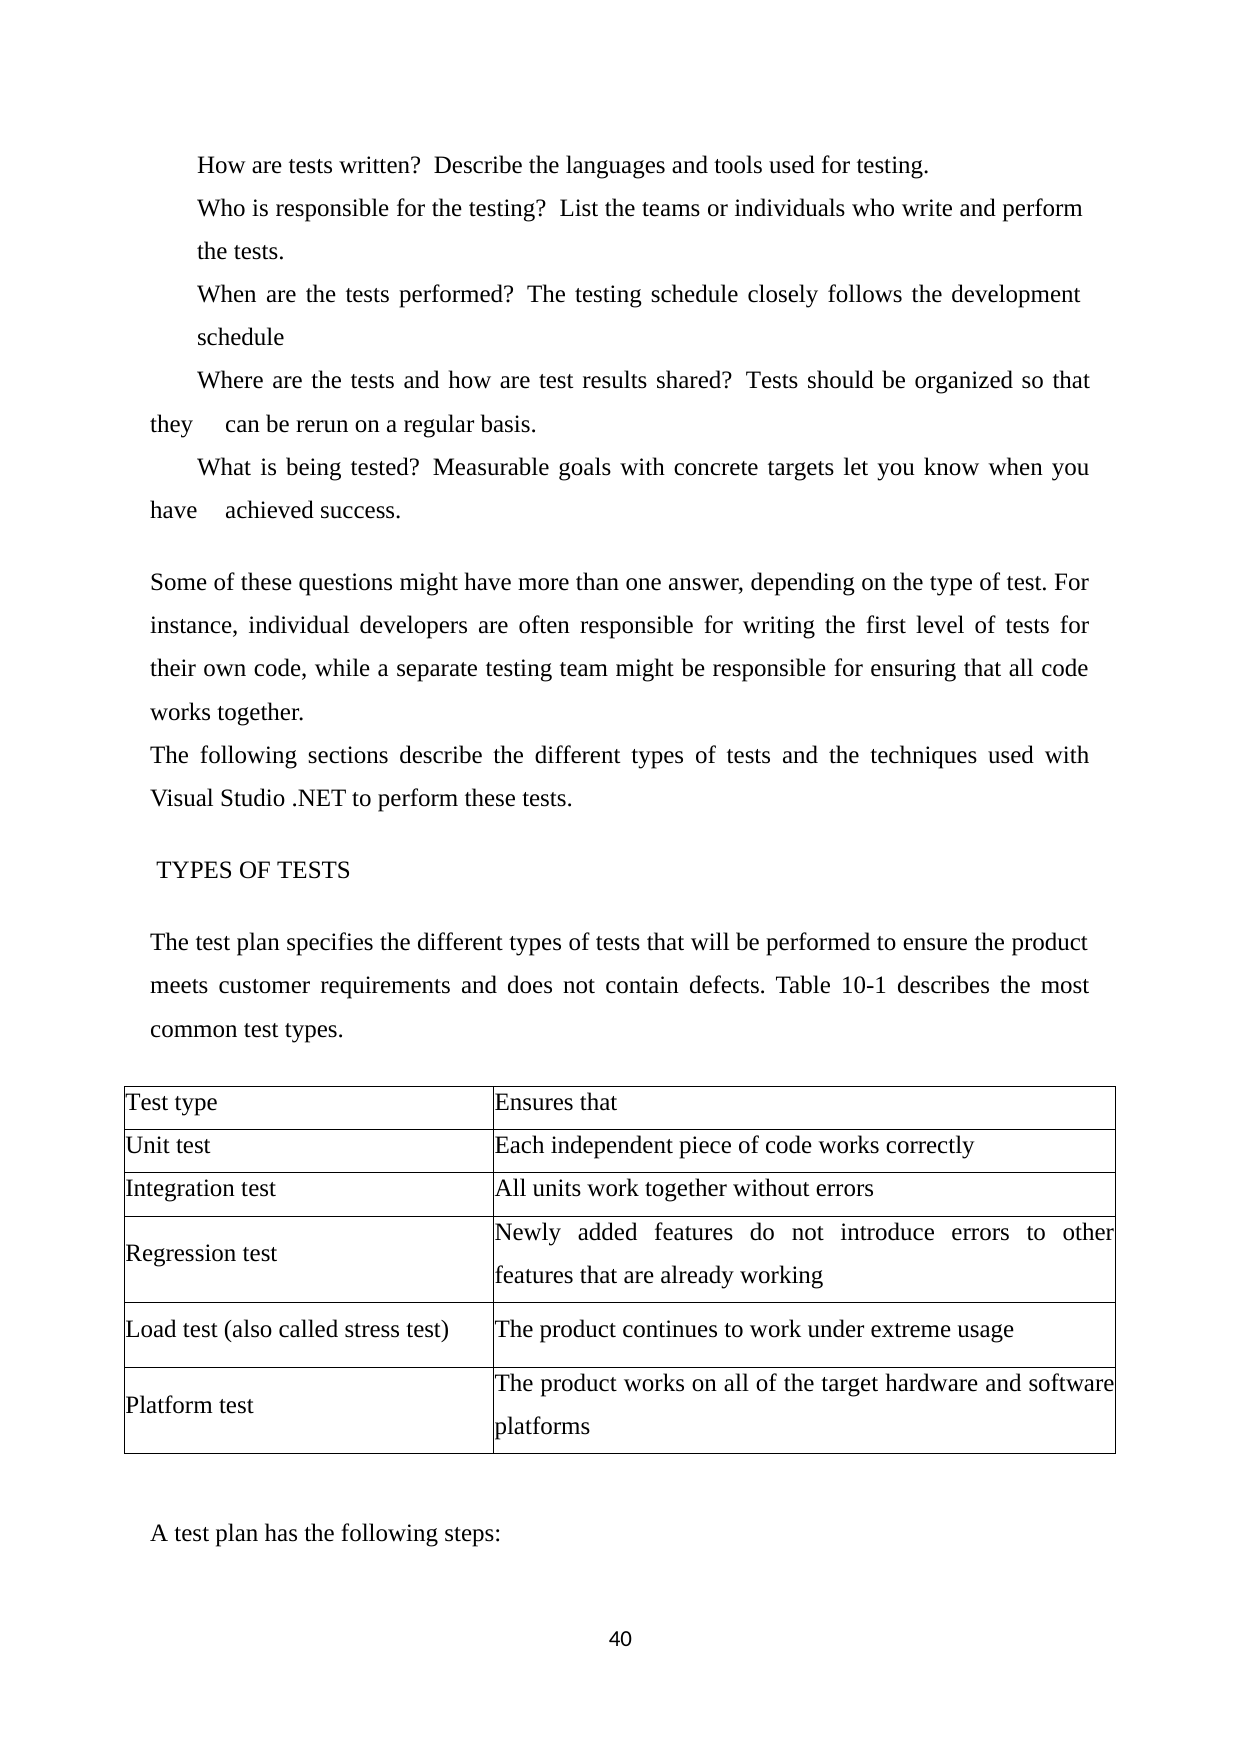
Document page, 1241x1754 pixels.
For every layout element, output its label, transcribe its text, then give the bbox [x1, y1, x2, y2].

list Who is responsible for the testing? List the teams or individuals who write and perform the tests. [150, 193, 1090, 265]
table_cell All units work together without errors [494, 1173, 1115, 1216]
table_cell Each independent piece of code works correctly [494, 1130, 1115, 1172]
list How are tests written? Describe the languages and tools used for testing. [150, 150, 1090, 179]
subtitle TYPES OF TESTS [150, 855, 1090, 884]
table_cell Integration test [125, 1173, 493, 1216]
list Where are the tests and how are test results shared? Tests should be organized so that they can be rerun on a regular basis. [150, 366, 1090, 437]
table_cell Unit test [125, 1130, 493, 1172]
text Some of these questions might have more than one answer, depending on the type of test. For instance, individual developers are often responsible for writing the first level of tests for their own code, while a separate testing team might be responsible for ensuring that all code works together. [150, 567, 1090, 725]
table_cell Newly added features do not introduce errors to other features that are already working [494, 1217, 1115, 1302]
text The following sections describe the different types of tests and the techniques used with Visual Studio .NET to perform these tests. [150, 740, 1090, 812]
text A test plan has the following steps: [150, 1518, 1090, 1546]
list What is being tested? Measurable goals with concrete targets let you know when you have achieved success. [150, 452, 1090, 524]
table_cell The product continues to work under extreme usage [494, 1303, 1115, 1367]
table_cell Load test (also called stress test) [125, 1303, 493, 1367]
table_cell The product works on all of the target hardware and software platforms [494, 1368, 1115, 1453]
table_header Test type [125, 1087, 493, 1129]
text The test plan specifies the different types of tests that will be performed to ensure the product meets customer requirements and does not contain defects. Table 10-1 describes the most common test types. [150, 927, 1090, 1042]
table_cell Regression test [125, 1217, 493, 1302]
table_cell Platform test [125, 1368, 493, 1453]
table_header Ensures that [494, 1087, 1115, 1129]
list When are the tests performed? The testing schedule closely follows the development schedule [150, 279, 1090, 351]
